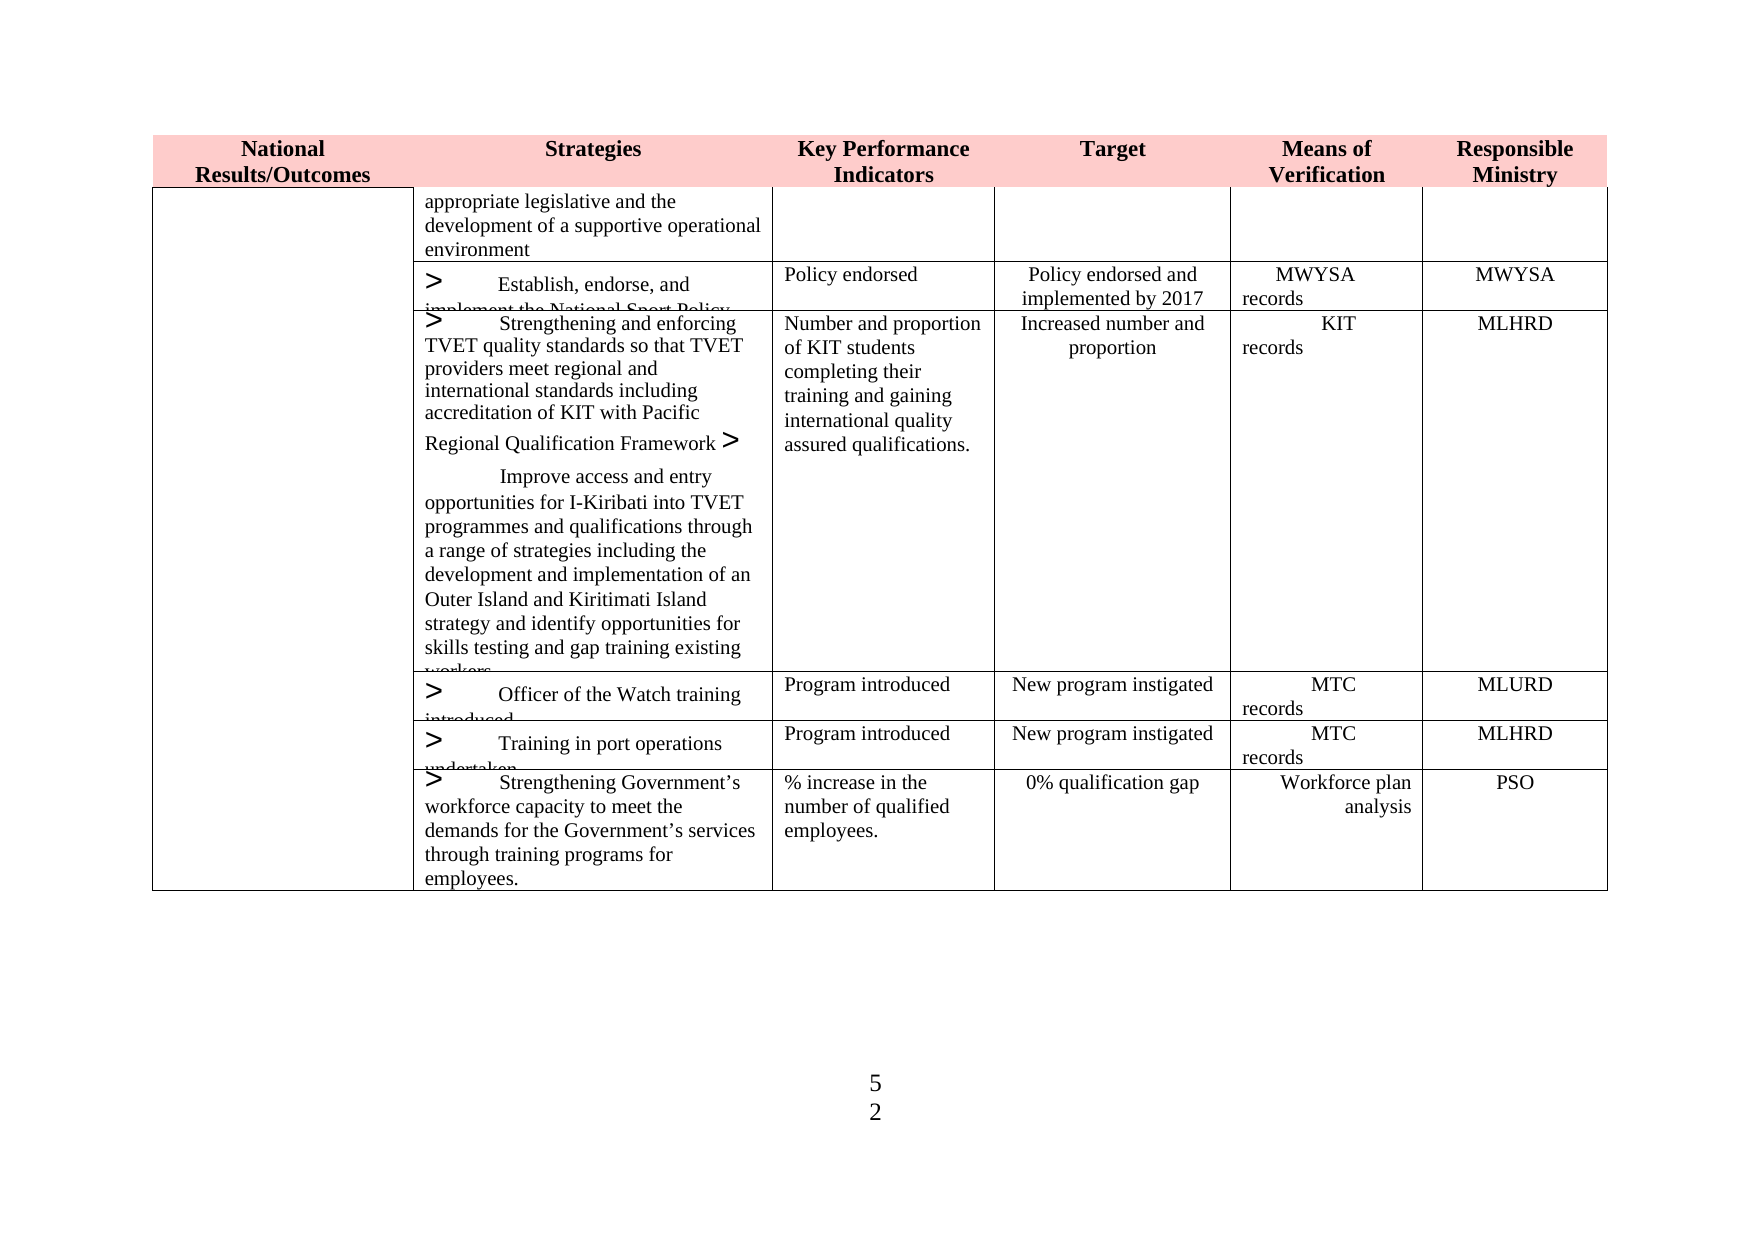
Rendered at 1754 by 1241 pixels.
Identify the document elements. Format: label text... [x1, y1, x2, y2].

table_cell > Establish, endorse, and implement the National Sport Policy [414, 262, 772, 310]
table_cell MTC records [1231, 672, 1422, 720]
table_header Key Performance Indicators [773, 135, 994, 187]
table_cell MTC records [1231, 721, 1422, 769]
table_cell MWYSA records [1231, 262, 1422, 310]
table_cell Program introduced [773, 672, 994, 720]
table_header National Results/Outcomes [153, 135, 413, 187]
table_cell > Strengthening Government’s workforce capacity to meet the demands for the Government’s services through training programs for employees. [414, 770, 772, 890]
table_cell MLURD [1423, 672, 1607, 720]
table_cell > Strengthening and enforcing TVET quality standards so that TVET providers meet regional and international standards including accreditation of KIT with Pacific Regional Qualification Framework > Improve access and entry opportunities for I-Kiribati into TVET programmes and qualifications through a range of strategies including the development and implementation of an Outer Island and Kiritimati Island strategy and identify opportunities for skills testing and gap training existing workers. [414, 311, 772, 671]
table_cell Increased number and proportion [995, 311, 1230, 671]
table_cell MLHRD [1423, 721, 1607, 769]
table_cell 0% qualification gap [995, 770, 1230, 890]
table_header Responsible Ministry [1423, 135, 1607, 187]
table_cell Policy endorsed [773, 262, 994, 310]
table_cell [773, 187, 994, 261]
table_cell [1423, 187, 1607, 261]
table_cell Program introduced [773, 721, 994, 769]
table_cell [153, 188, 413, 890]
table_cell New program instigated [995, 721, 1230, 769]
table_cell > Officer of the Watch training introduced [414, 672, 772, 720]
table_cell KIT records [1231, 311, 1422, 671]
table_cell MWYSA [1423, 262, 1607, 310]
table_cell Number and proportion of KIT students completing their training and gaining international quality assured qualifications. [773, 311, 994, 671]
table_cell Workforce plan analysis [1231, 770, 1422, 890]
table_cell appropriate legislative and the development of a supportive operational environment [414, 187, 772, 261]
table_cell Policy endorsed and implemented by 2017 [995, 262, 1230, 310]
table_cell [1231, 187, 1422, 261]
table_header Means of Verification [1231, 135, 1423, 187]
table_cell [995, 187, 1230, 261]
table_cell MLHRD [1423, 311, 1607, 671]
table_cell New program instigated [995, 672, 1230, 720]
table_cell PSO [1423, 770, 1607, 890]
table_cell % increase in the number of qualified employees. [773, 770, 994, 890]
table_header Strategies [413, 135, 773, 187]
table_cell > Training in port operations undertaken [414, 721, 772, 769]
table_header Target [994, 135, 1231, 187]
